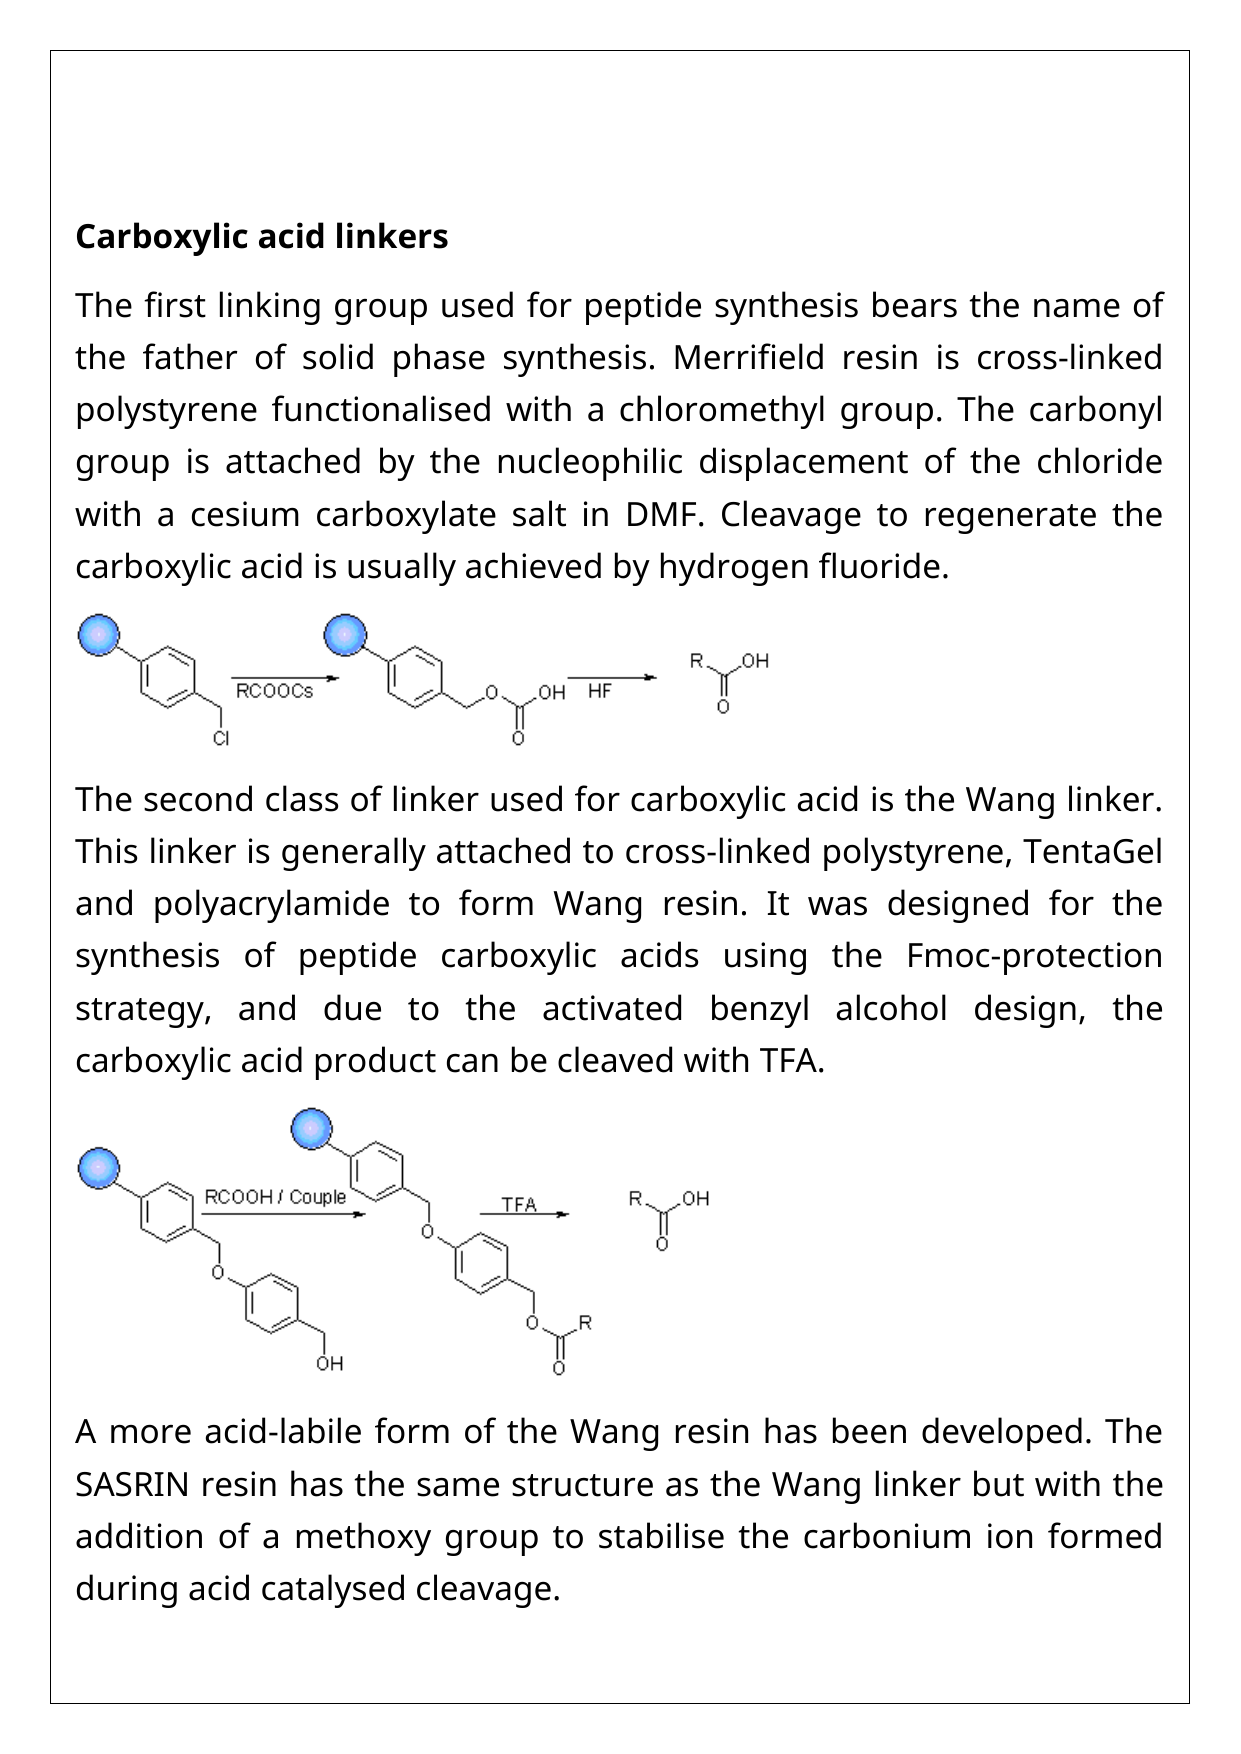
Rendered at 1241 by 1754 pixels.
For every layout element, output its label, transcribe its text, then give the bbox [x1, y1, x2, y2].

text Carboxylic acid linkers [75, 213, 1165, 258]
text The second class of linker used for carboxylic acid is the Wang linker. This linker is generally attached to cross-linked polystyrene, TentaGel and polyacrylamide to form Wang resin. It was designed for the synthesis of peptide carboxylic acids using the Fmoc-protection strategy, and due to the activated benzyl alcohol design, the carboxylic acid product can be cleaved with TFA. [75, 776, 1165, 1082]
text The first linking group used for peptide synthesis bears the name of the father of solid phase synthesis. Merrifield resin is cross-linked polystyrene functionalised with a chloromethyl group. The carbonyl group is attached by the nucleophilic displacement of the chloride with a cesium carboxylate salt in DMF. Cleavage to regenerate the carboxylic acid is usually achieved by hydrogen fluoride. [75, 282, 1165, 588]
picture [75, 1105, 718, 1388]
text A more acid-labile form of the Wang resin has been developed. The SASRIN resin has the same structure as the Wang linker but with the addition of a methoxy group to stabilise the carbonium ion formed during acid catalysed cleavage. [75, 1408, 1165, 1610]
picture [75, 611, 776, 755]
